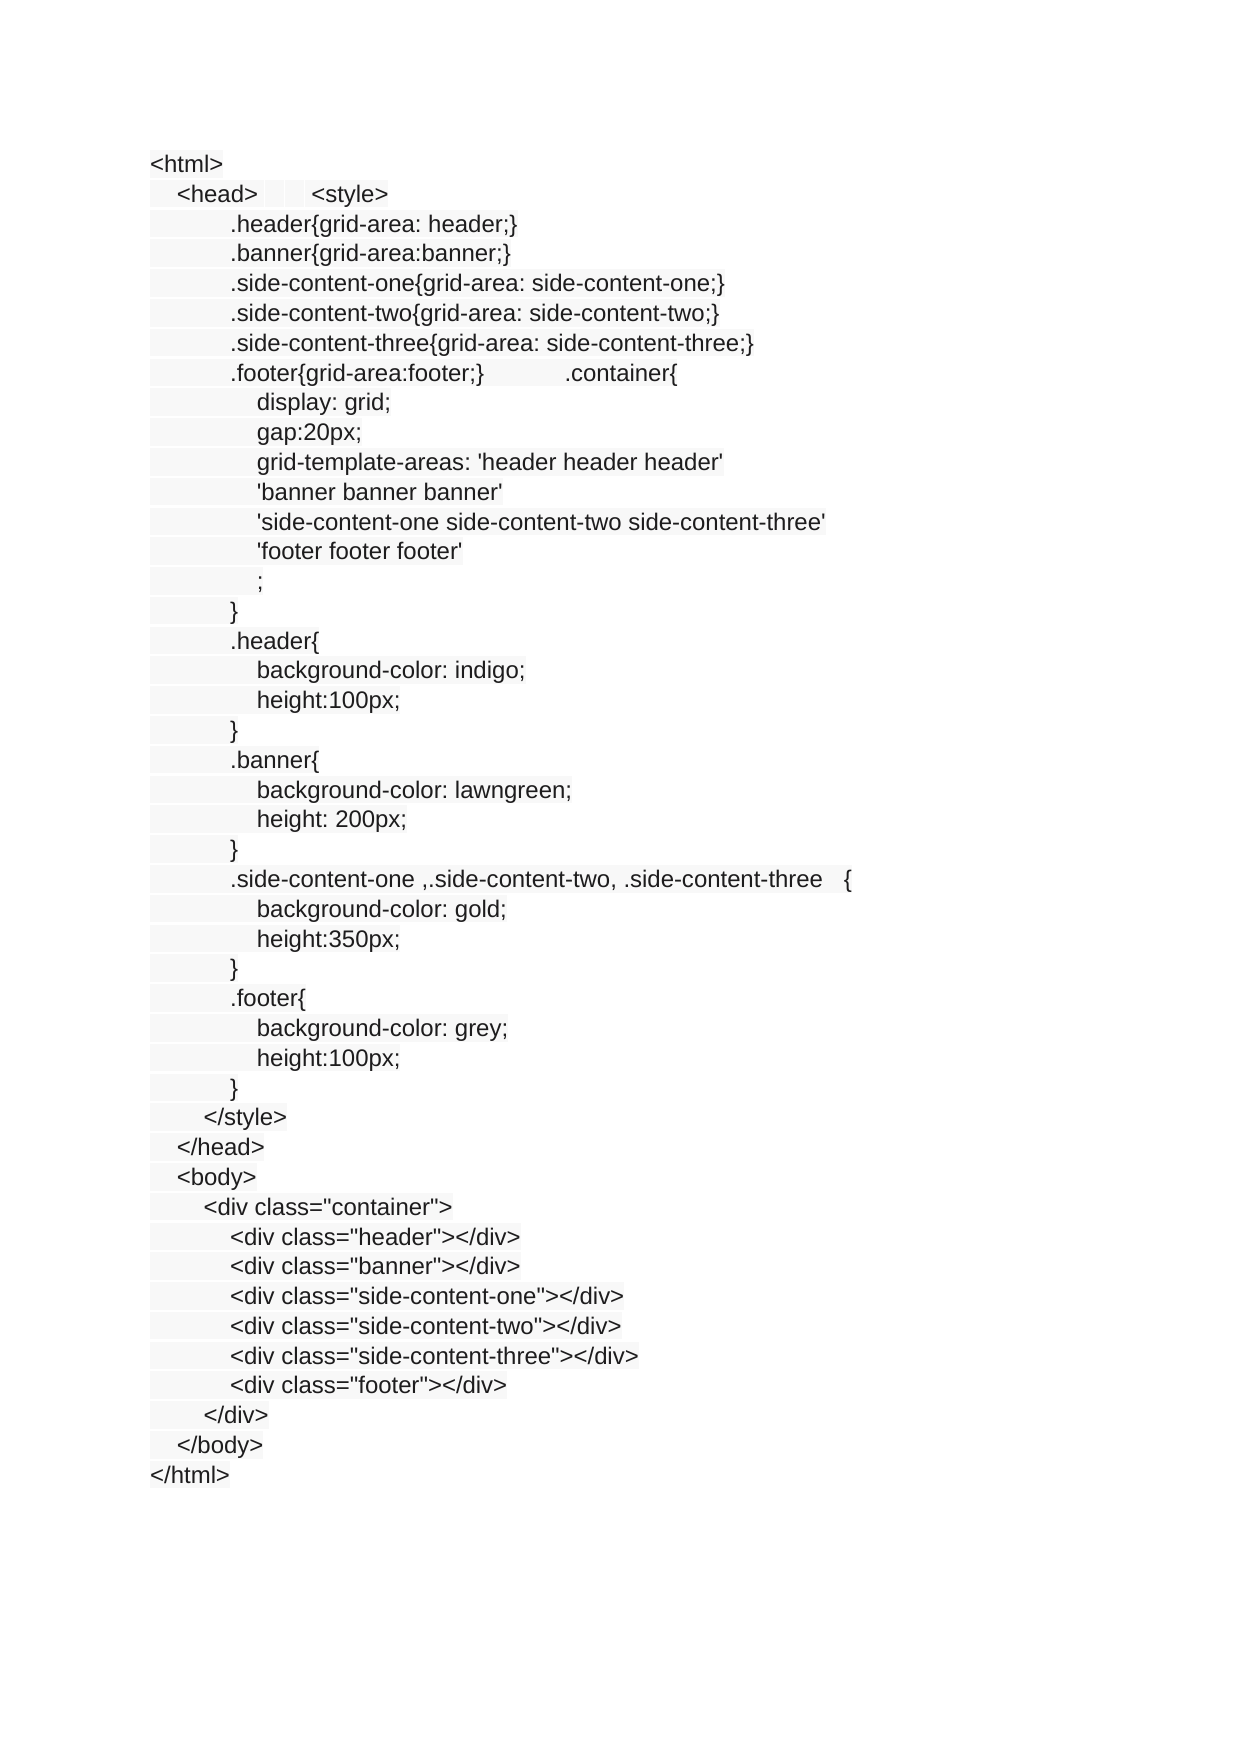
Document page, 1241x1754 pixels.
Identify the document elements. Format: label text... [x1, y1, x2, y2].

text <html> <head> <style> .header{grid-area: header;} .banner{grid-area:banner;} .side-content-one{grid-area: side-content-one;} .side-content-two{grid-area: side-content-two;} .side-content-three{grid-area: side-content-three;} .footer{grid-area:footer;} .container{ display: grid; gap:20px; grid-template-areas: 'header header header' 'banner banner banner' 'side-content-one side-content-two side-content-three' 'footer footer footer' ; } .header{ background-color: indigo; height:100px; } .banner{ background-color: lawngreen; height: 200px; } .side-content-one ,.side-content-two, .side-content-three { background-color: gold; height:350px; } .footer{ background-color: grey; height:100px; } </style> </head> <body> <div class="container"> <div class="header"></div> <div class="banner"></div> <div class="side-content-one"></div> <div class="side-content-two"></div> <div class="side-content-three"></div> <div class="footer"></div> </div> </body> </html> [150, 150, 1090, 1488]
